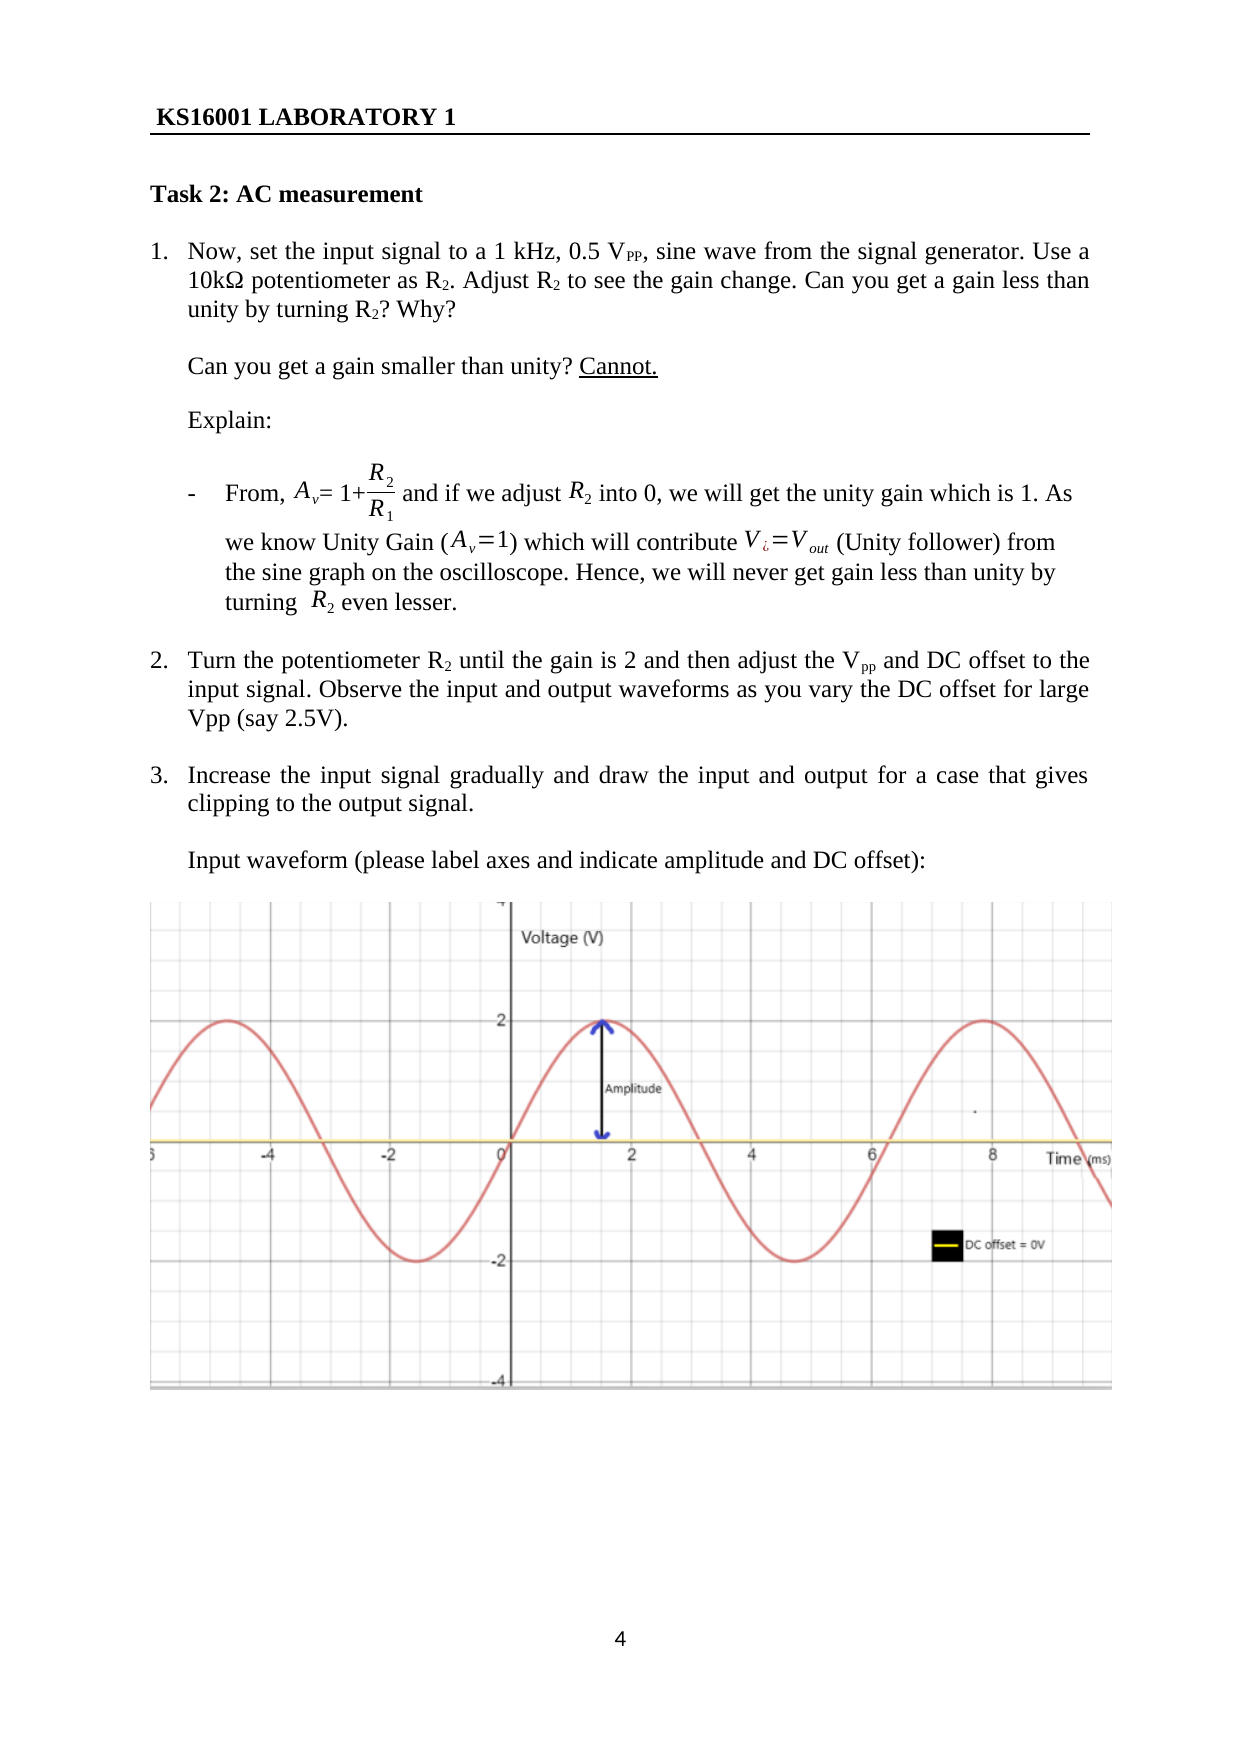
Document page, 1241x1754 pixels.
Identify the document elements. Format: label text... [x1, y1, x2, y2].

picture [150, 902, 1112, 1390]
text Task 2: AC measurement [150, 179, 1090, 207]
text Explain: [150, 405, 1090, 434]
text Can you get a gain smaller than unity? Cannot. [150, 351, 1090, 380]
list Now, set the input signal to a 1 kHz, 0.5 VPP, sine wave from the signal generator. Use a 10kΩ potentiometer as R2. Adjust R2 to see the gain change. Can you get a gain less than unity by turning R2? Why? [150, 236, 1090, 322]
text Input waveform (please label axes and indicate amplitude and DC offset): [150, 845, 1090, 874]
list Increase the input signal gradually and draw the input and output for a case that gives clipping to the output signal. [150, 760, 1090, 817]
list Turn the potentiometer R2 until the gain is 2 and then adjust the Vpp and DC offset to the input signal. Observe the input and output waveforms as you vary the DC offset for large Vpp (say 2.5V). [150, 646, 1090, 732]
list From, = 1+ and if we adjust into 0, we will get the unity gain which is 1. As we know Unity Gain () which will contribute (Unity follower) from the sine graph on the oscilloscope. Hence, we will never get gain less than unity by turning even lesser. [187, 459, 1090, 617]
